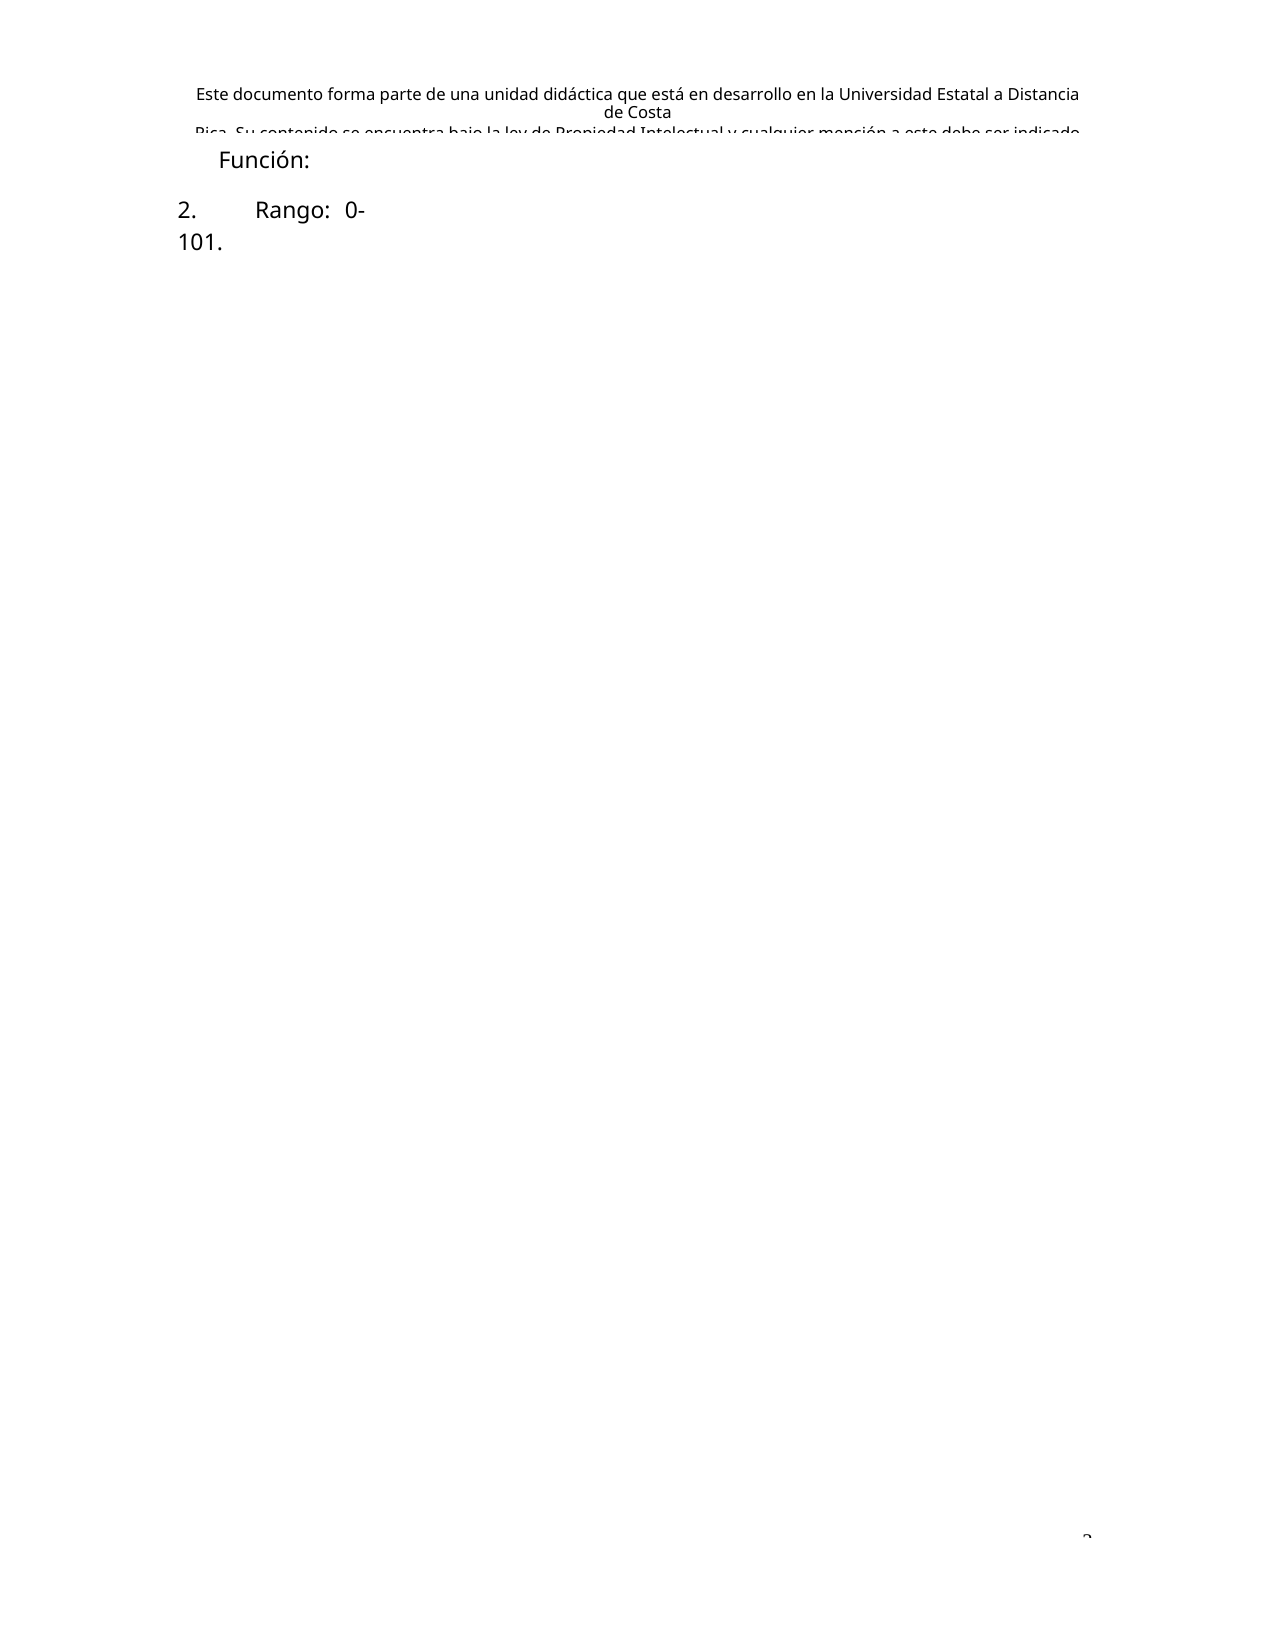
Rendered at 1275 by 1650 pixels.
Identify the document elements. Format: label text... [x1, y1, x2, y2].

text Función: [218, 144, 310, 175]
text 2. Rango: 0-101. [177, 194, 365, 257]
